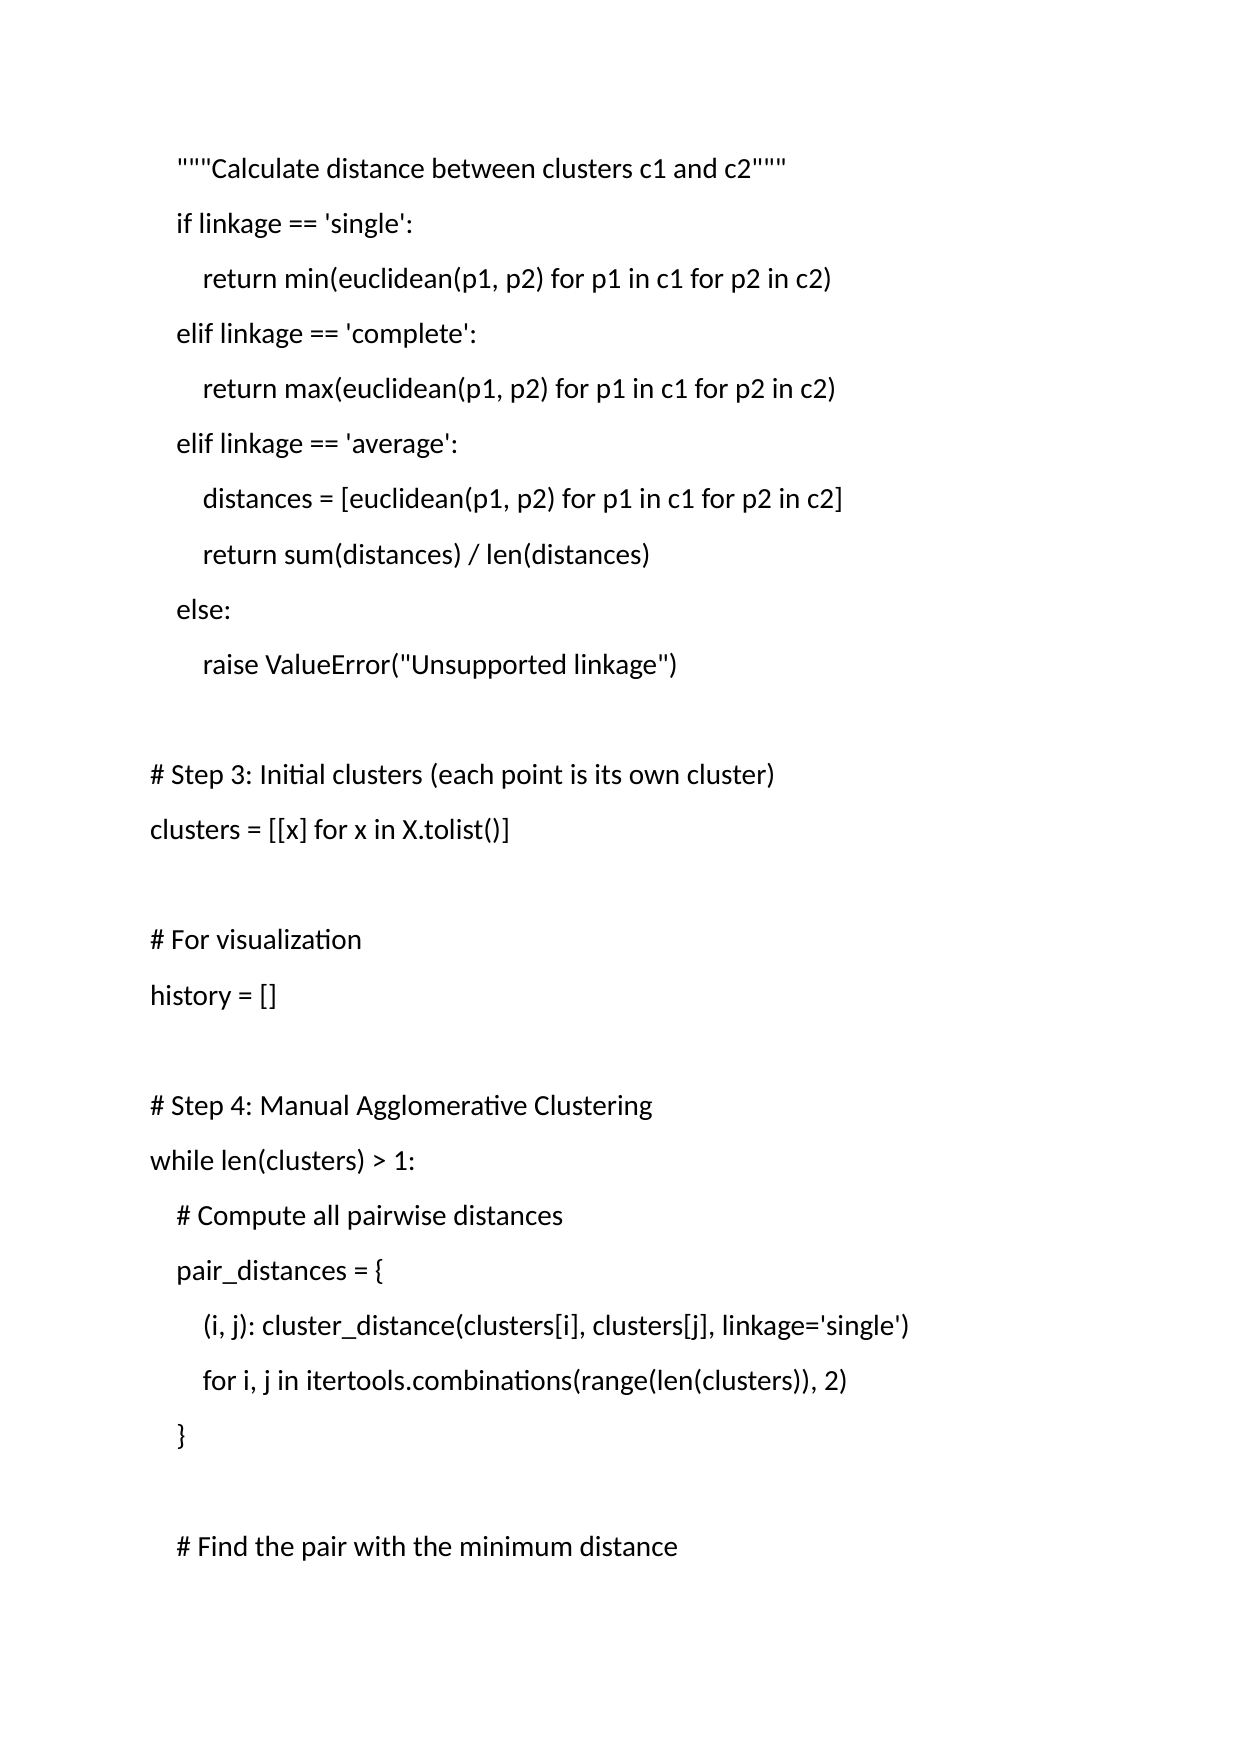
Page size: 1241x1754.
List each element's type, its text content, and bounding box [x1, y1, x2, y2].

text if linkage == 'single': [150, 205, 1090, 241]
text return max(euclidean(p1, p2) for p1 in c1 for p2 in c2) [150, 370, 1090, 406]
text (i, j): cluster_distance(clusters[i], clusters[j], linkage='single') [150, 1307, 1090, 1343]
text elif linkage == 'complete': [150, 315, 1090, 351]
text raise ValueError("Unsupported linkage") [150, 646, 1090, 682]
text return sum(distances) / len(distances) [150, 536, 1090, 571]
text return min(euclidean(p1, p2) for p1 in c1 for p2 in c2) [150, 260, 1090, 296]
text } [150, 1417, 1090, 1453]
text history = [] [150, 977, 1090, 1012]
text clusters = [[x] for x in X.tolist()] [150, 811, 1090, 847]
text # Step 3: Initial clusters (each point is its own cluster) [150, 756, 1090, 792]
text while len(clusters) > 1: [150, 1142, 1090, 1177]
text # Compute all pairwise distances [150, 1197, 1090, 1233]
text for i, j in itertools.combinations(range(len(clusters)), 2) [150, 1362, 1090, 1398]
text # Step 4: Manual Agglomerative Clustering [150, 1087, 1090, 1122]
text # For visualization [150, 921, 1090, 957]
text # Find the pair with the minimum distance [150, 1528, 1090, 1563]
text """Calculate distance between clusters c1 and c2""" [150, 150, 1090, 186]
text else: [150, 591, 1090, 626]
text pair_distances = { [150, 1252, 1090, 1288]
text distances = [euclidean(p1, p2) for p1 in c1 for p2 in c2] [150, 481, 1090, 516]
text elif linkage == 'average': [150, 426, 1090, 461]
